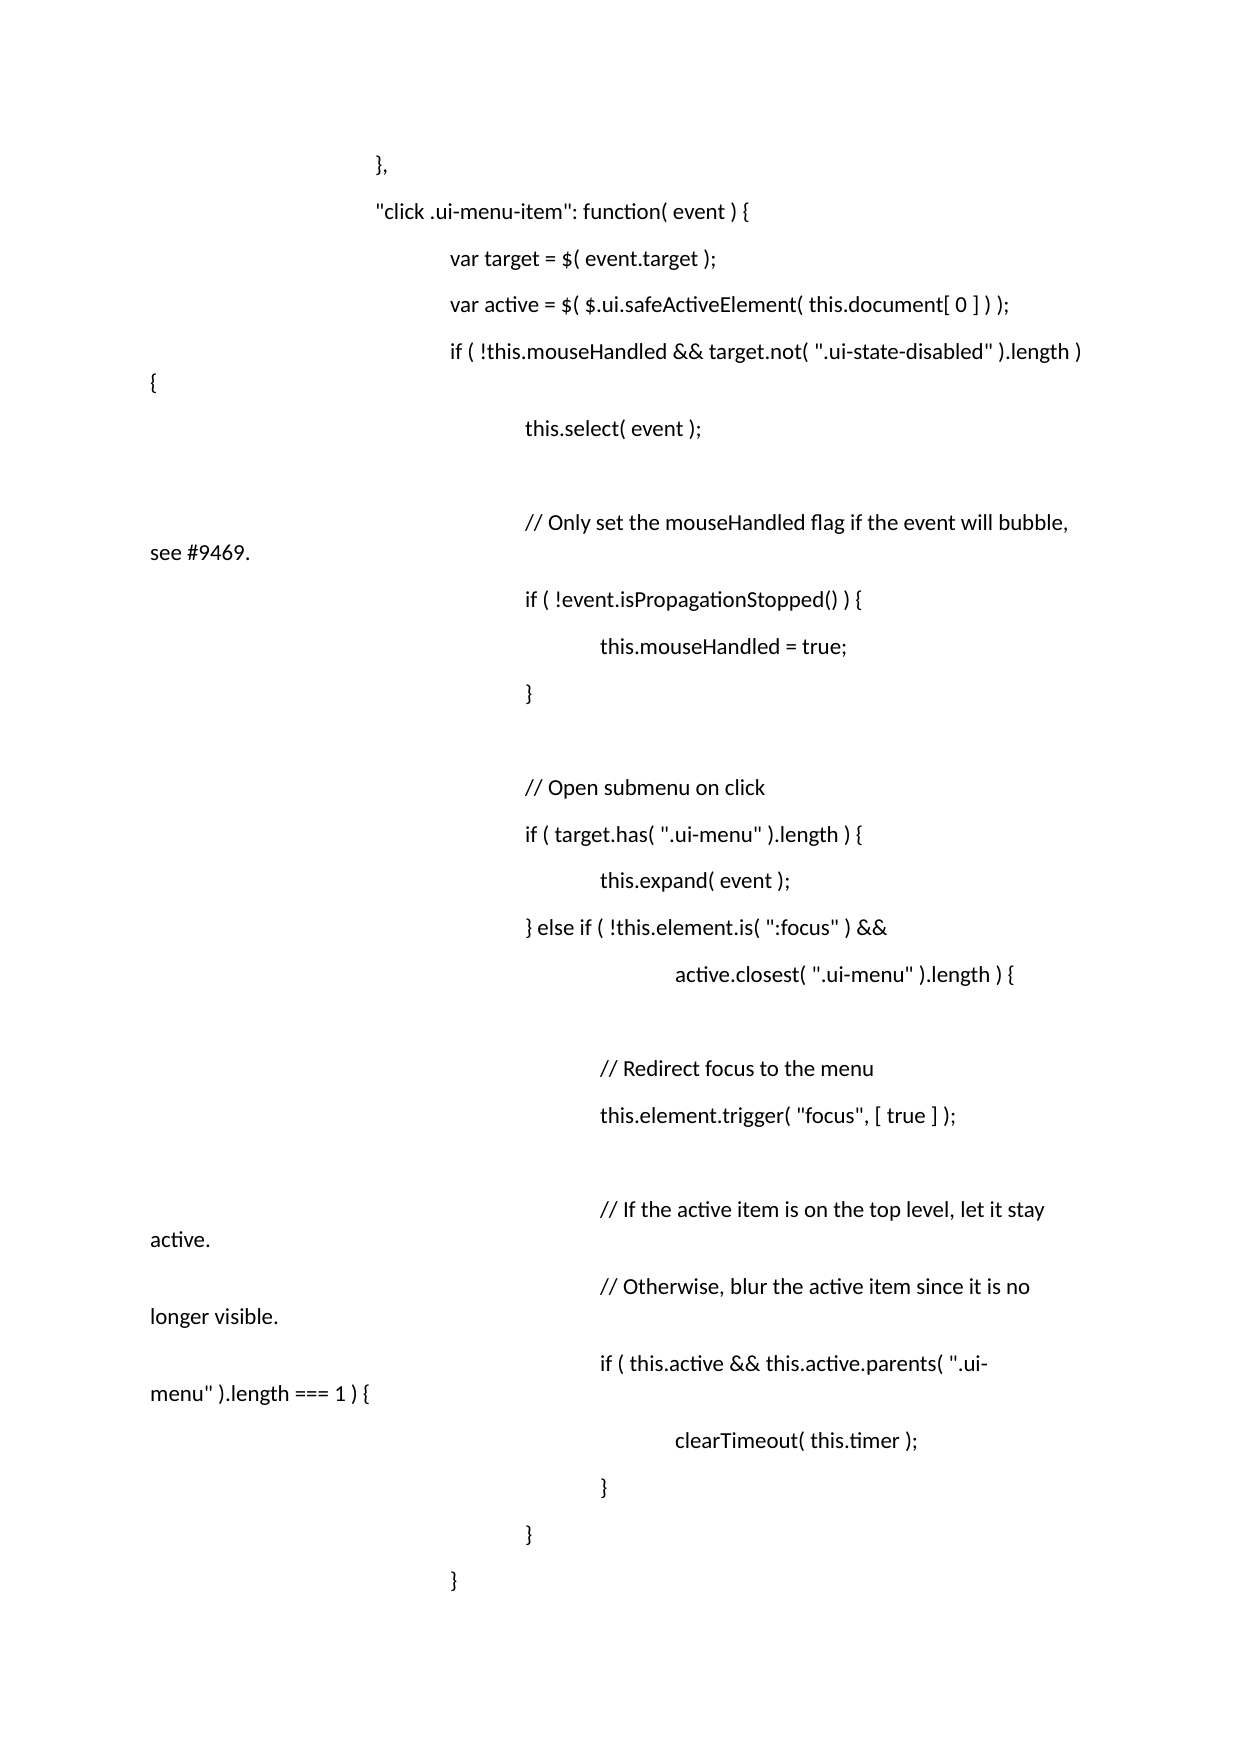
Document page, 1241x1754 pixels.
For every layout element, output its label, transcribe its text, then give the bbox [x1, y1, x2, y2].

text if ( target.has( ".ui-menu" ).length ) { [150, 820, 1090, 848]
text var active = $( $.ui.safeActiveElement( this.document[ 0 ] ) ); [150, 291, 1090, 319]
text if ( this.active && this.active.parents( ".ui-menu" ).length === 1 ) { [150, 1349, 1090, 1407]
text this.mouseHandled = true; [150, 632, 1090, 660]
text } [150, 1520, 1090, 1548]
text // Open submenu on click [150, 773, 1090, 801]
text } [150, 1567, 1090, 1595]
text // Only set the mouseHandled flag if the event will bubble, see #9469. [150, 508, 1090, 567]
text "click .ui-menu-item": function( event ) { [150, 197, 1090, 225]
text // Otherwise, blur the active item since it is no longer visible. [150, 1272, 1090, 1330]
text // If the active item is on the top level, let it stay active. [150, 1195, 1090, 1253]
text if ( !event.isPropagationStopped() ) { [150, 585, 1090, 613]
text active.closest( ".ui-menu" ).length ) { [150, 960, 1090, 988]
text this.element.trigger( "focus", [ true ] ); [150, 1101, 1090, 1129]
text } else if ( !this.element.is( ":focus" ) && [150, 913, 1090, 942]
text } [150, 1473, 1090, 1501]
text clearTimeout( this.timer ); [150, 1426, 1090, 1454]
text }, [150, 150, 1090, 178]
text this.expand( event ); [150, 867, 1090, 895]
text this.select( event ); [150, 414, 1090, 443]
text var target = $( event.target ); [150, 244, 1090, 272]
text } [150, 679, 1090, 707]
text // Redirect focus to the menu [150, 1054, 1090, 1082]
text if ( !this.mouseHandled && target.not( ".ui-state-disabled" ).length ) { [150, 337, 1090, 396]
